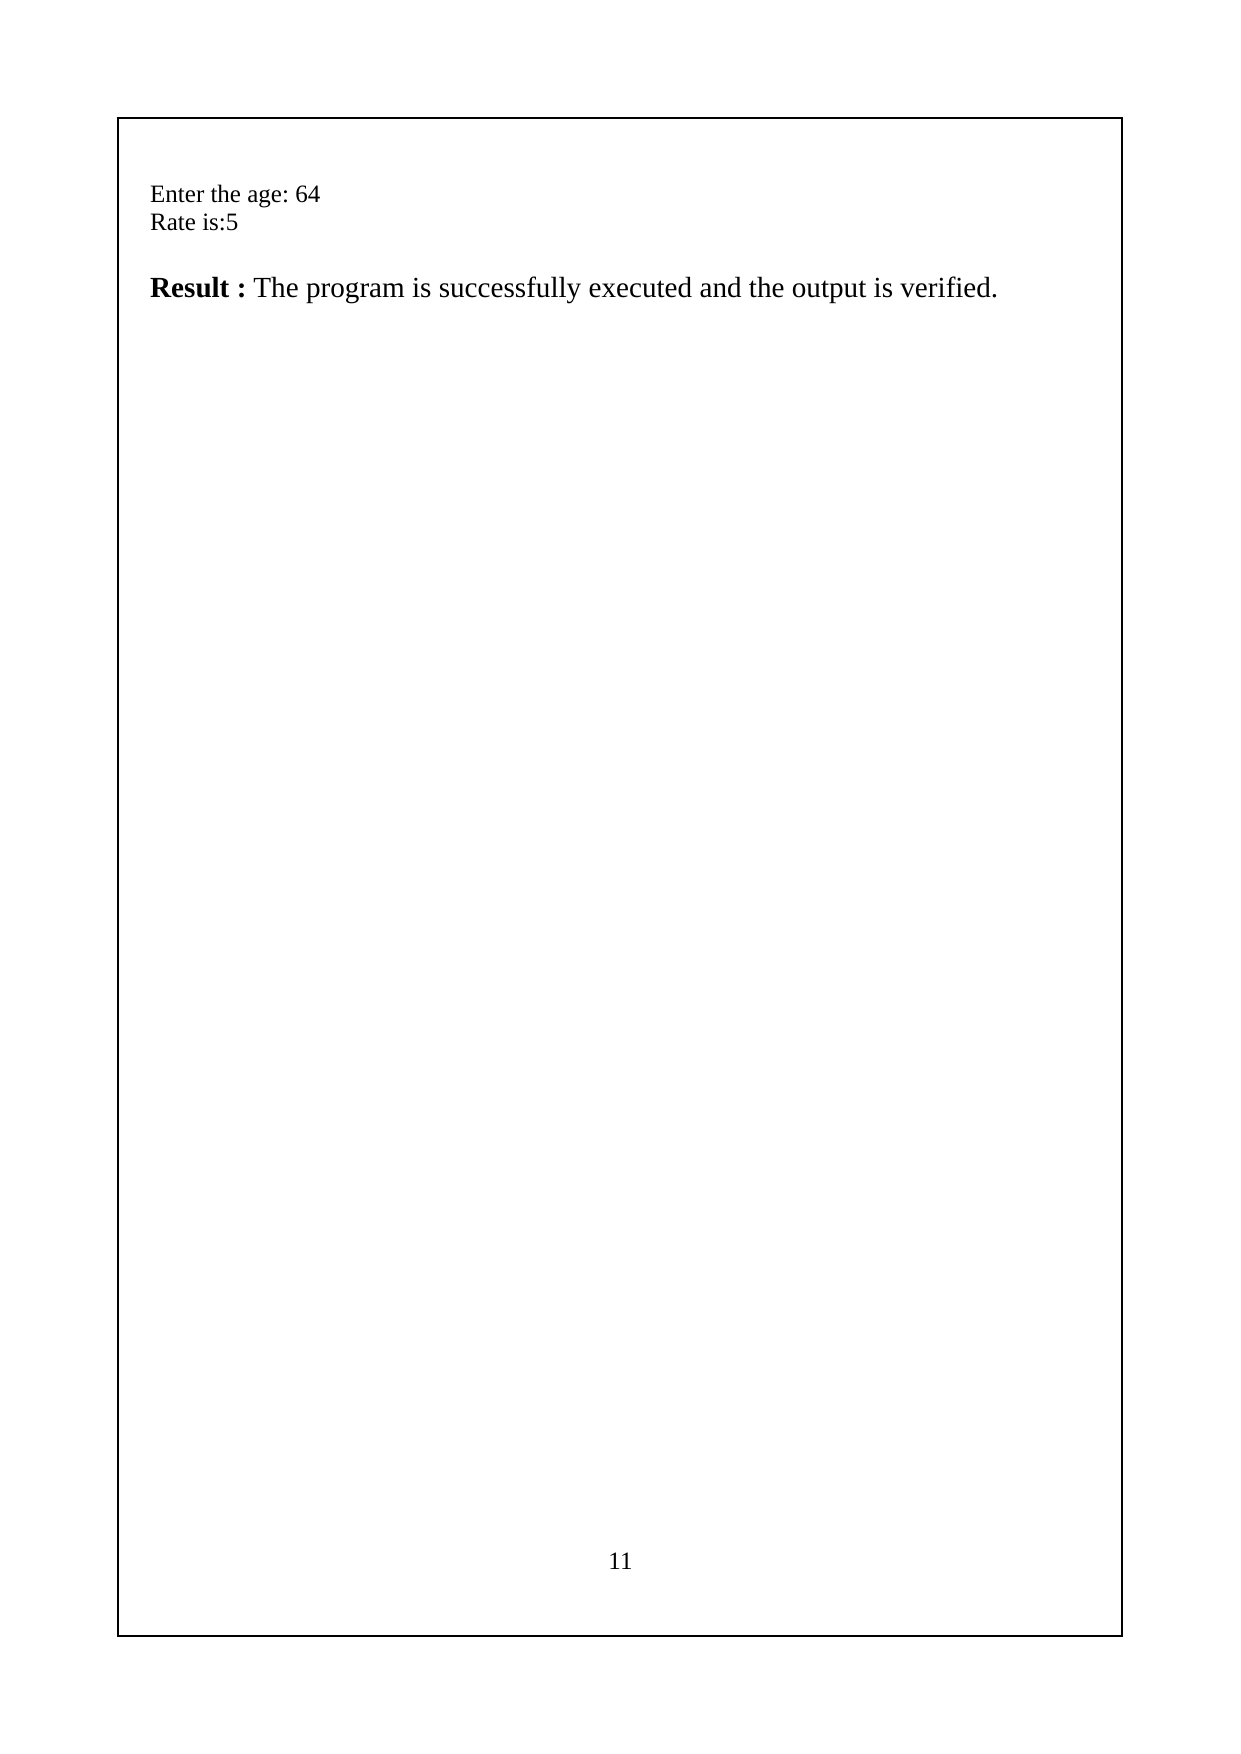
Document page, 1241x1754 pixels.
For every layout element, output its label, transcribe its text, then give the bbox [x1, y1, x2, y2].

text Result : The program is successfully executed and the output is verified. [150, 270, 1090, 303]
text Rate is:5 [150, 207, 1090, 236]
text Enter the age: 64 [150, 179, 1090, 207]
